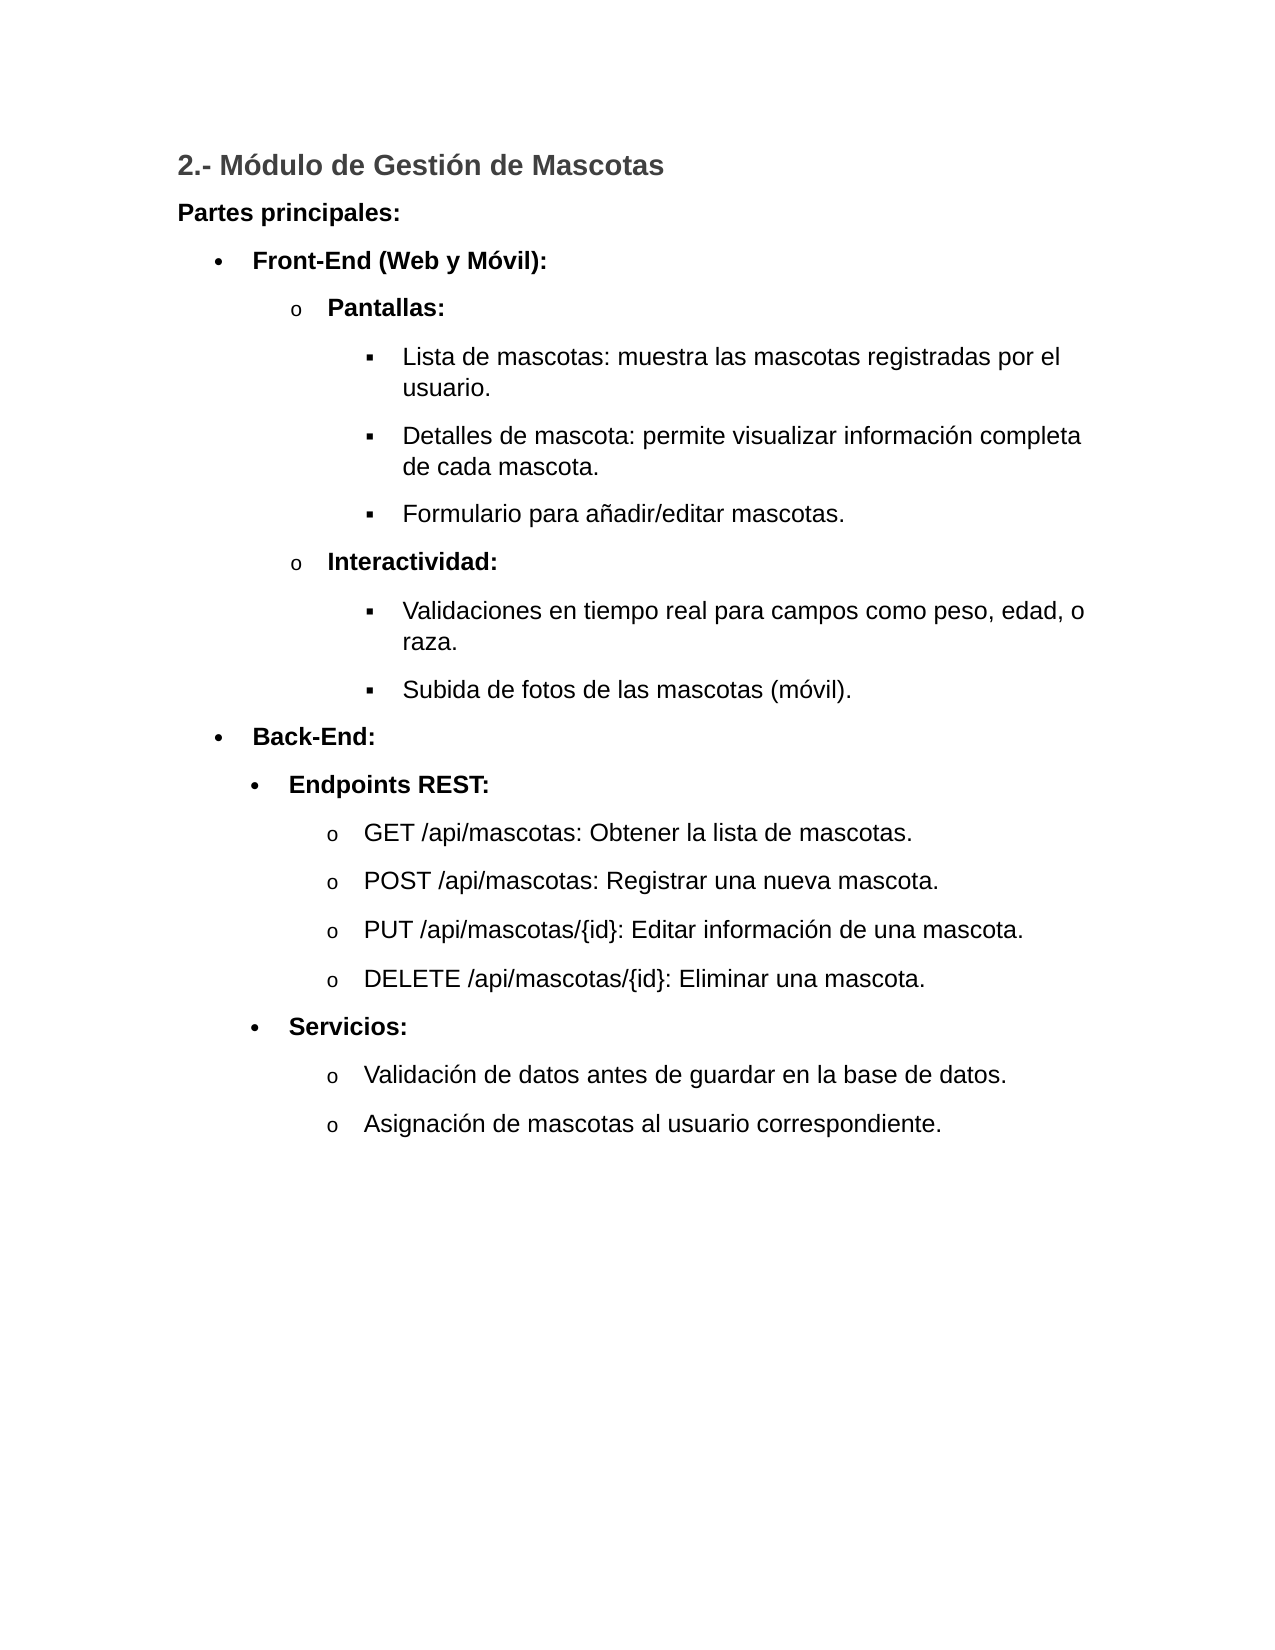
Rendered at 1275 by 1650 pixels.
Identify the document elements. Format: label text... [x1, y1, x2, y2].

list Detalles de mascota: permite visualizar información completa de cada mascota. [365, 421, 1098, 481]
list Interactividad: [290, 547, 1098, 577]
list Servicios: [251, 1012, 1098, 1041]
text 2.- Módulo de Gestión de Mascotas [177, 148, 1098, 181]
list Validaciones en tiempo real para campos como peso, edad, o raza. [365, 596, 1098, 656]
list DELETE /api/mascotas/{id}: Eliminar una mascota. [326, 964, 1098, 993]
list Subida de fotos de las mascotas (móvil). [365, 674, 1098, 703]
list Asignación de mascotas al usuario correspondiente. [326, 1109, 1098, 1138]
text Partes principales: [177, 198, 1098, 227]
list Endpoints REST: [251, 770, 1098, 799]
list Formulario para añadir/editar mascotas. [365, 499, 1098, 528]
list PUT /api/mascotas/{id}: Editar información de una mascota. [326, 915, 1098, 945]
list Front-End (Web y Móvil): [215, 246, 1098, 274]
list GET /api/mascotas: Obtener la lista de mascotas. [326, 818, 1098, 847]
list Pantallas: [290, 293, 1098, 323]
list Validación de datos antes de guardar en la base de datos. [326, 1060, 1098, 1090]
list POST /api/mascotas: Registrar una nueva mascota. [326, 866, 1098, 896]
list Lista de mascotas: muestra las mascotas registradas por el usuario. [365, 342, 1098, 402]
list Back-End: [215, 722, 1098, 751]
